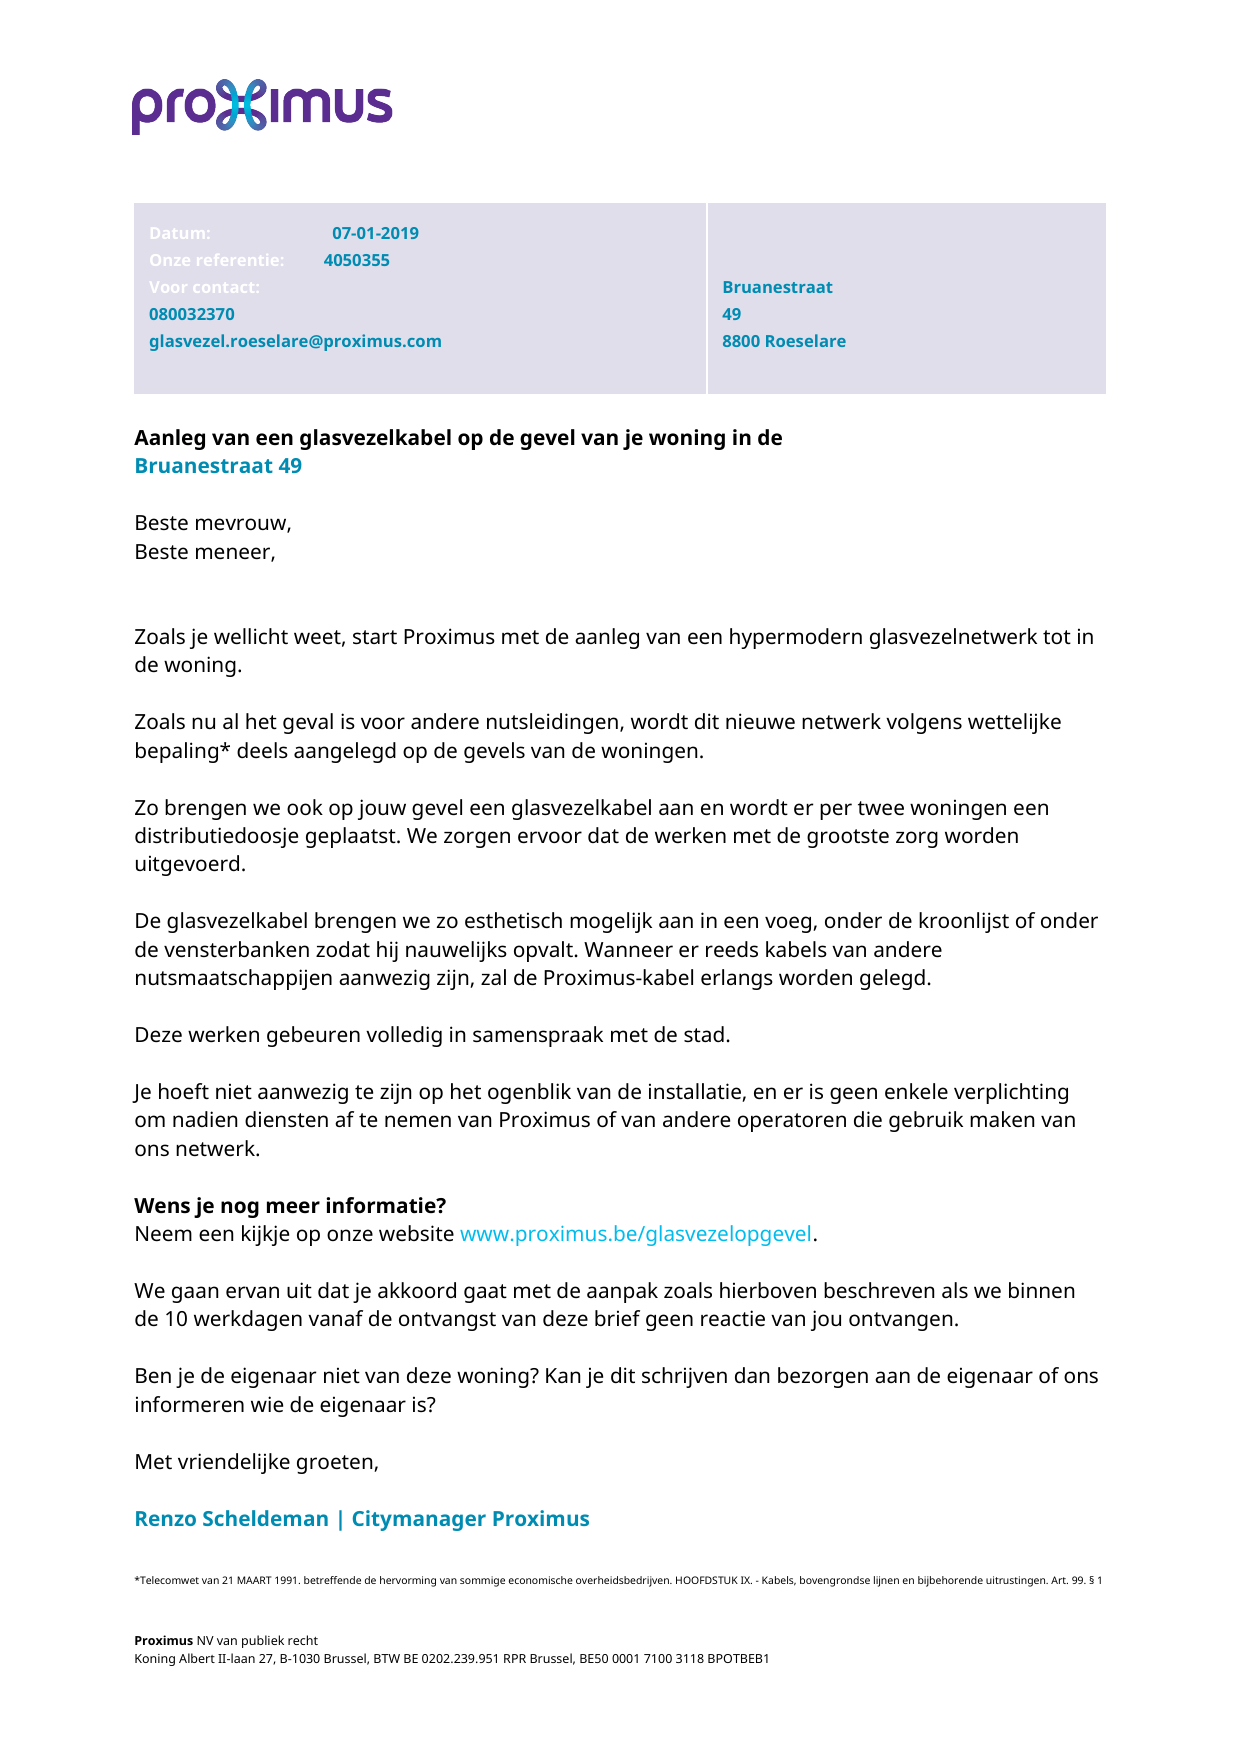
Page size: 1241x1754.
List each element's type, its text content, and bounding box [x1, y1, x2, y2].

table_header Datum: 07-01-2019 Onze referentie: 4050355 Voor contact: 080032370 glasvezel.roeselare@proximus.com [134, 203, 706, 394]
text De glasvezelkabel brengen we zo esthetisch mogelijk aan in een voeg, onder de kroonlijst of onder de vensterbanken zodat hij nauwelijks opvalt. Wanneer er reeds kabels van andere nutsmaatschappijen aanwezig zijn, zal de Proximus-kabel erlangs worden gelegd. [134, 906, 1106, 992]
picture [0, 0, 1241, 149]
table_header Bruanestraat 49 8800 Roeselare [708, 203, 1106, 394]
text We gaan ervan uit dat je akkoord gaat met de aanpak zoals hierboven beschreven als we binnen de 10 werkdagen vanaf de ontvangst van deze brief geen reactie van jou ontvangen. [134, 1276, 1106, 1333]
text Renzo Scheldeman | Citymanager Proximus [134, 1504, 1106, 1532]
text Zoals je wellicht weet, start Proximus met de aanleg van een hypermodern glasvezelnetwerk tot in de woning. [134, 622, 1106, 679]
text Beste mevrouw, [134, 508, 1106, 537]
text Bruanestraat 49 [134, 451, 1106, 480]
text Zoals nu al het geval is voor andere nutsleidingen, wordt dit nieuwe netwerk volgens wettelijke bepaling* deels aangelegd op de gevels van de woningen. [134, 707, 1106, 764]
text Neem een kijkje op onze website www.proximus.be/glasvezelopgevel. [134, 1219, 1106, 1248]
text Aanleg van een glasvezelkabel op de gevel van je woning in de [134, 423, 1106, 451]
text Beste meneer, [134, 537, 1106, 565]
text Ben je de eigenaar niet van deze woning? Kan je dit schrijven dan bezorgen aan de eigenaar of ons informeren wie de eigenaar is? [134, 1361, 1106, 1418]
text Wens je nog meer informatie? [134, 1191, 1106, 1219]
text Deze werken gebeuren volledig in samenspraak met de stad. [134, 1020, 1106, 1049]
text Met vriendelijke groeten, [134, 1447, 1106, 1475]
text *Telecomwet van 21 MAART 1991. betreffende de hervorming van sommige economische overheidsbedrijven. HOOFDSTUK IX. - Kabels, bovengrondse lijnen en bijbehorende uitrustingen. Art. 99. § 1 [134, 1561, 1106, 1588]
text Je hoeft niet aanwezig te zijn op het ogenblik van de installatie, en er is geen enkele verplichting om nadien diensten af te nemen van Proximus of van andere operatoren die gebruik maken van ons netwerk. [134, 1077, 1106, 1162]
text Zo brengen we ook op jouw gevel een glasvezelkabel aan en wordt er per twee woningen een distributiedoosje geplaatst. We zorgen ervoor dat de werken met de grootste zorg worden uitgevoerd. [134, 793, 1106, 878]
